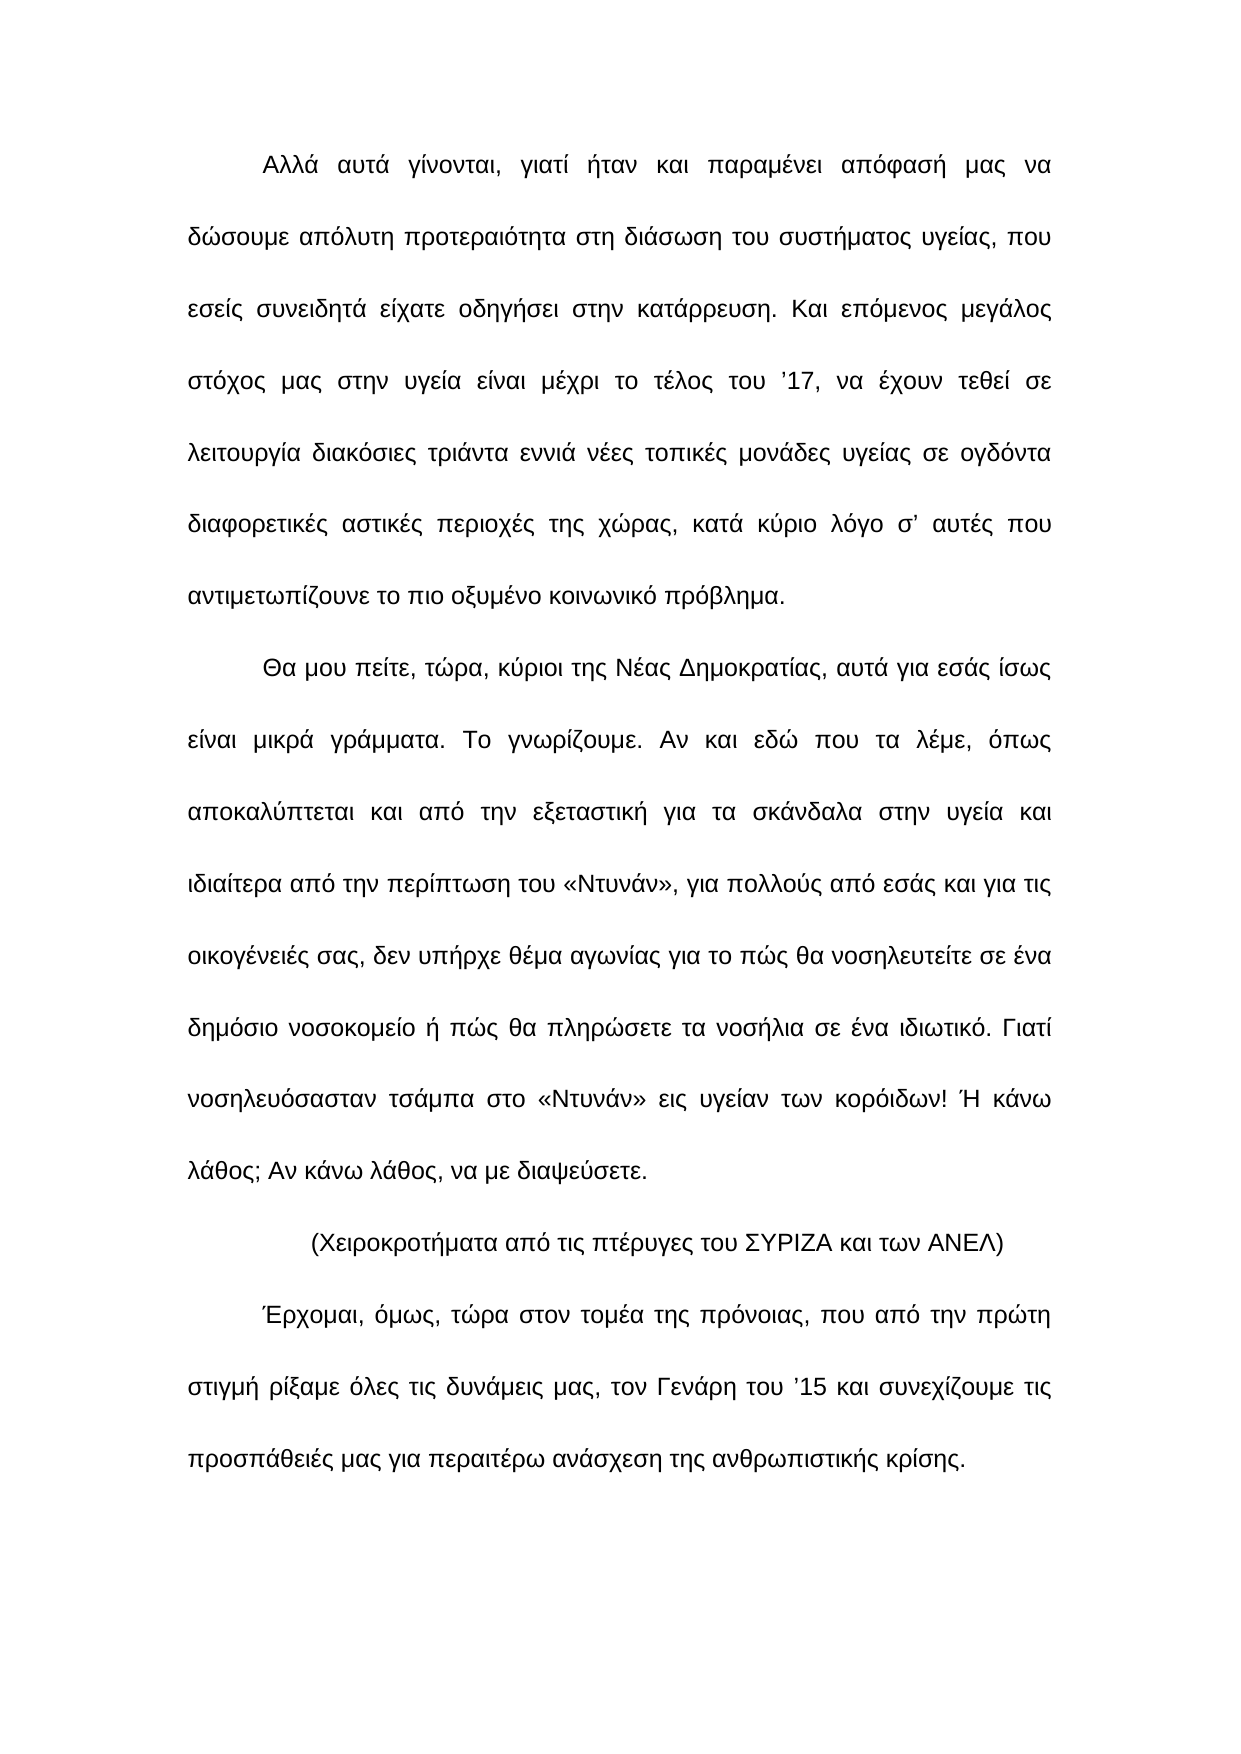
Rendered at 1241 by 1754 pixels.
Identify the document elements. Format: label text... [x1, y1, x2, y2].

text (Χειροκροτήματα από τις πτέρυγες του ΣΥΡΙΖΑ και των ΑΝΕΛ) [187, 1228, 1053, 1257]
text Αλλά αυτά γίνονται, γιατί ήταν και παραμένει απόφασή μας να δώσουμε απόλυτη προτεραιότητα στη διάσωση του συστήματος υγείας, που εσείς συνειδητά είχατε οδηγήσει στην κατάρρευση. Και επόμενος μεγάλος στόχος μας στην υγεία είναι μέχρι το τέλος του ’17, να έχουν τεθεί σε λειτουργία διακόσιες τριάντα εννιά νέες τοπικές μονάδες υγείας σε ογδόντα διαφορετικές αστικές περιοχές της χώρας, κατά κύριο λόγο σ’ αυτές που αντιμετωπίζουνε το πιο οξυμένο κοινωνικό πρόβλημα. [187, 150, 1053, 610]
text Έρχομαι, όμως, τώρα στον τομέα της πρόνοιας, που από την πρώτη στιγμή ρίξαμε όλες τις δυνάμεις μας, τον Γενάρη του ’15 και συνεχίζουμε τις προσπάθειές μας για περαιτέρω ανάσχεση της ανθρωπιστικής κρίσης. [187, 1300, 1053, 1472]
text Θα μου πείτε, τώρα, κύριοι της Νέας Δημοκρατίας, αυτά για εσάς ίσως είναι μικρά γράμματα. Το γνωρίζουμε. Αν και εδώ που τα λέμε, όπως αποκαλύπτεται και από την εξεταστική για τα σκάνδαλα στην υγεία και ιδιαίτερα από την περίπτωση του «Ντυνάν», για πολλούς από εσάς και για τις οικογένειές σας, δεν υπήρχε θέμα αγωνίας για το πώς θα νοσηλευτείτε σε ένα δημόσιο νοσοκομείο ή πώς θα πληρώσετε τα νοσήλια σε ένα ιδιωτικό. Γιατί νοσηλευόσασταν τσάμπα στο «Ντυνάν» εις υγείαν των κορόιδων! Ή κάνω λάθος; Αν κάνω λάθος, να με διαψεύσετε. [187, 653, 1053, 1185]
